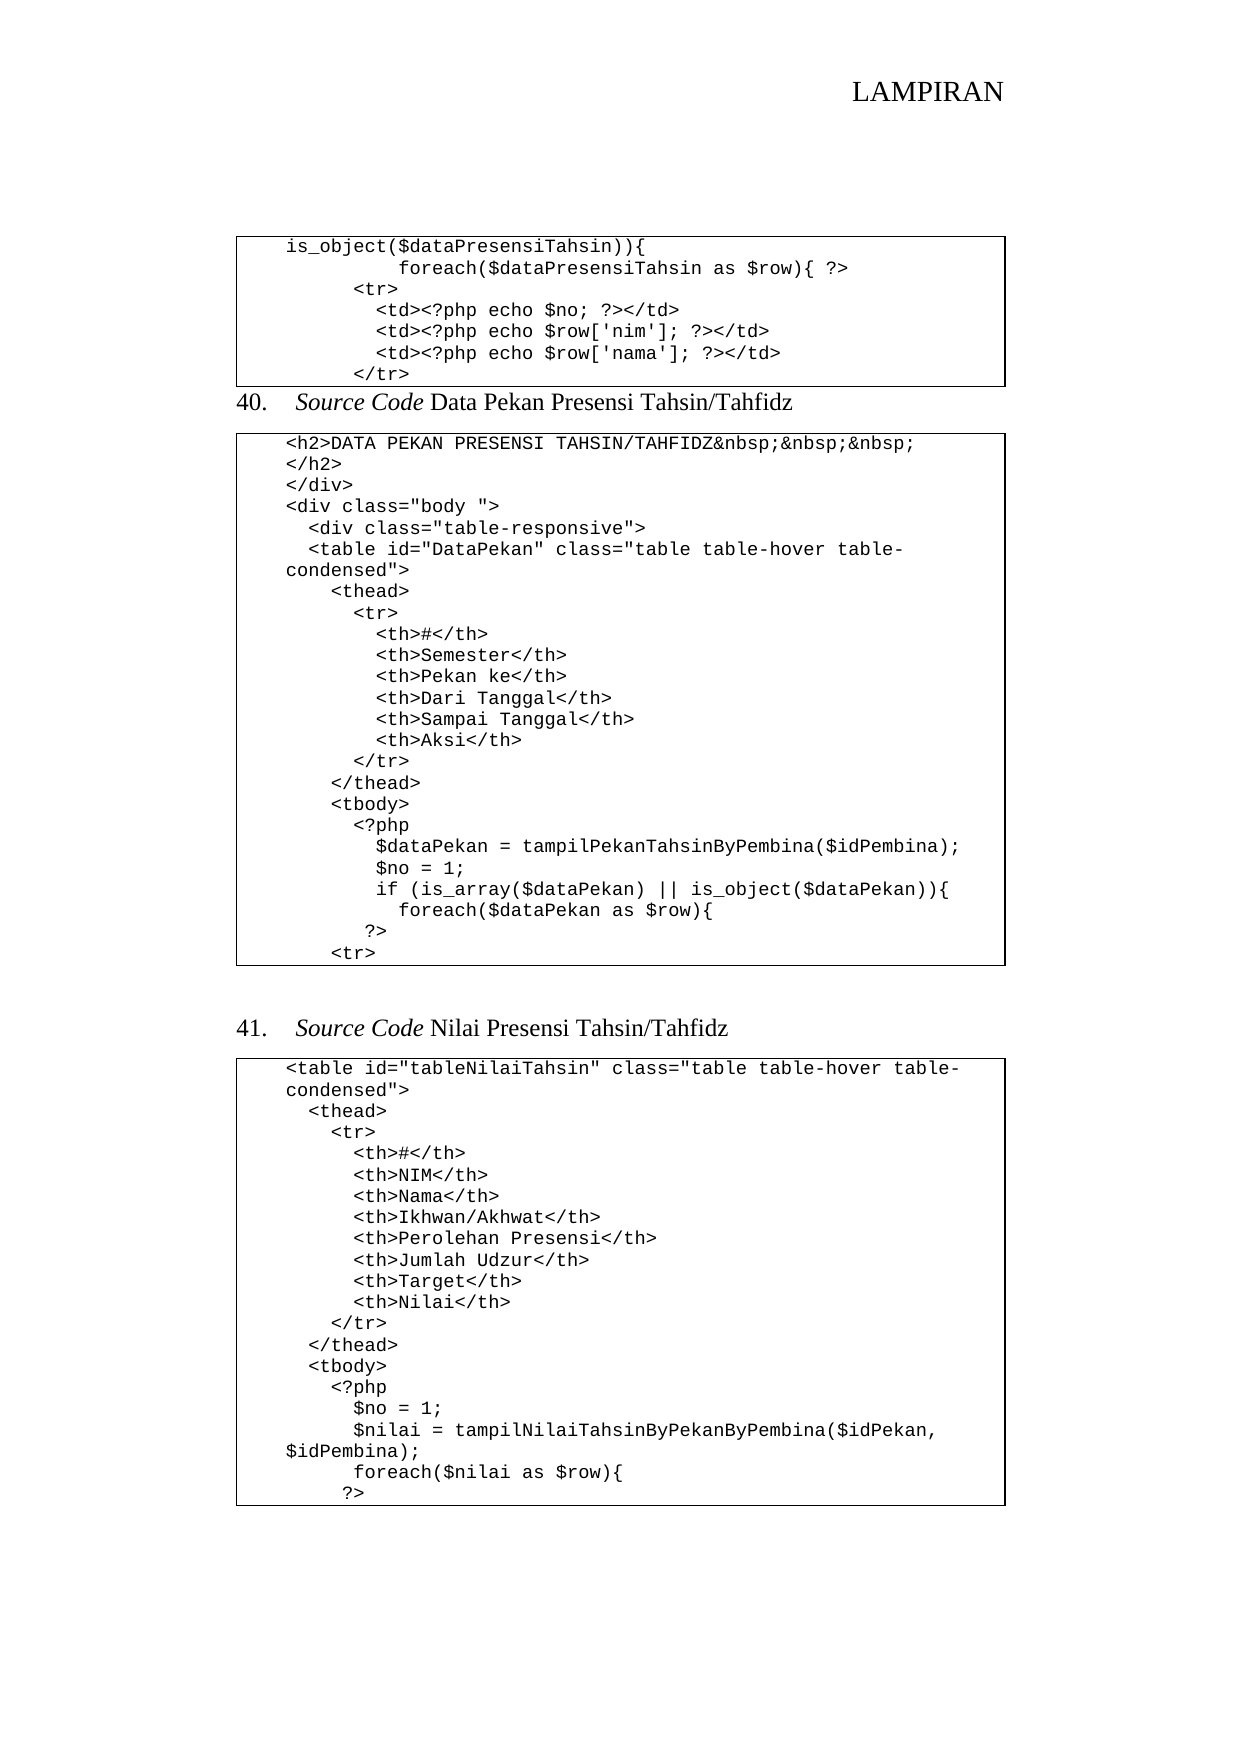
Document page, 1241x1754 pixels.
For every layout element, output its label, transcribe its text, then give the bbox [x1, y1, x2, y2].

list Source Code Data Pekan Presensi Tahsin/Tahfidz [236, 387, 1004, 416]
list Source Code Nilai Presensi Tahsin/Tahfidz [236, 1013, 1004, 1041]
table_header <h2>DATA PEKAN PRESENSI TAHSIN/TAHFIDZ&nbsp;&nbsp;&nbsp; </h2> </div> <div class="body "> <div class="table-responsive"> <table id="DataPekan" class="table table-hover table-condensed"> <thead> <tr> <th>#</th> <th>Semester</th> <th>Pekan ke</th> <th>Dari Tanggal</th> <th>Sampai Tanggal</th> <th>Aksi</th> </tr> </thead> <tbody> <?php $dataPekan = tampilPekanTahsinByPembina($idPembina); $no = 1; if (is_array($dataPekan) || is_object($dataPekan)){ foreach($dataPekan as $row){ ?> <tr> [237, 434, 1004, 965]
